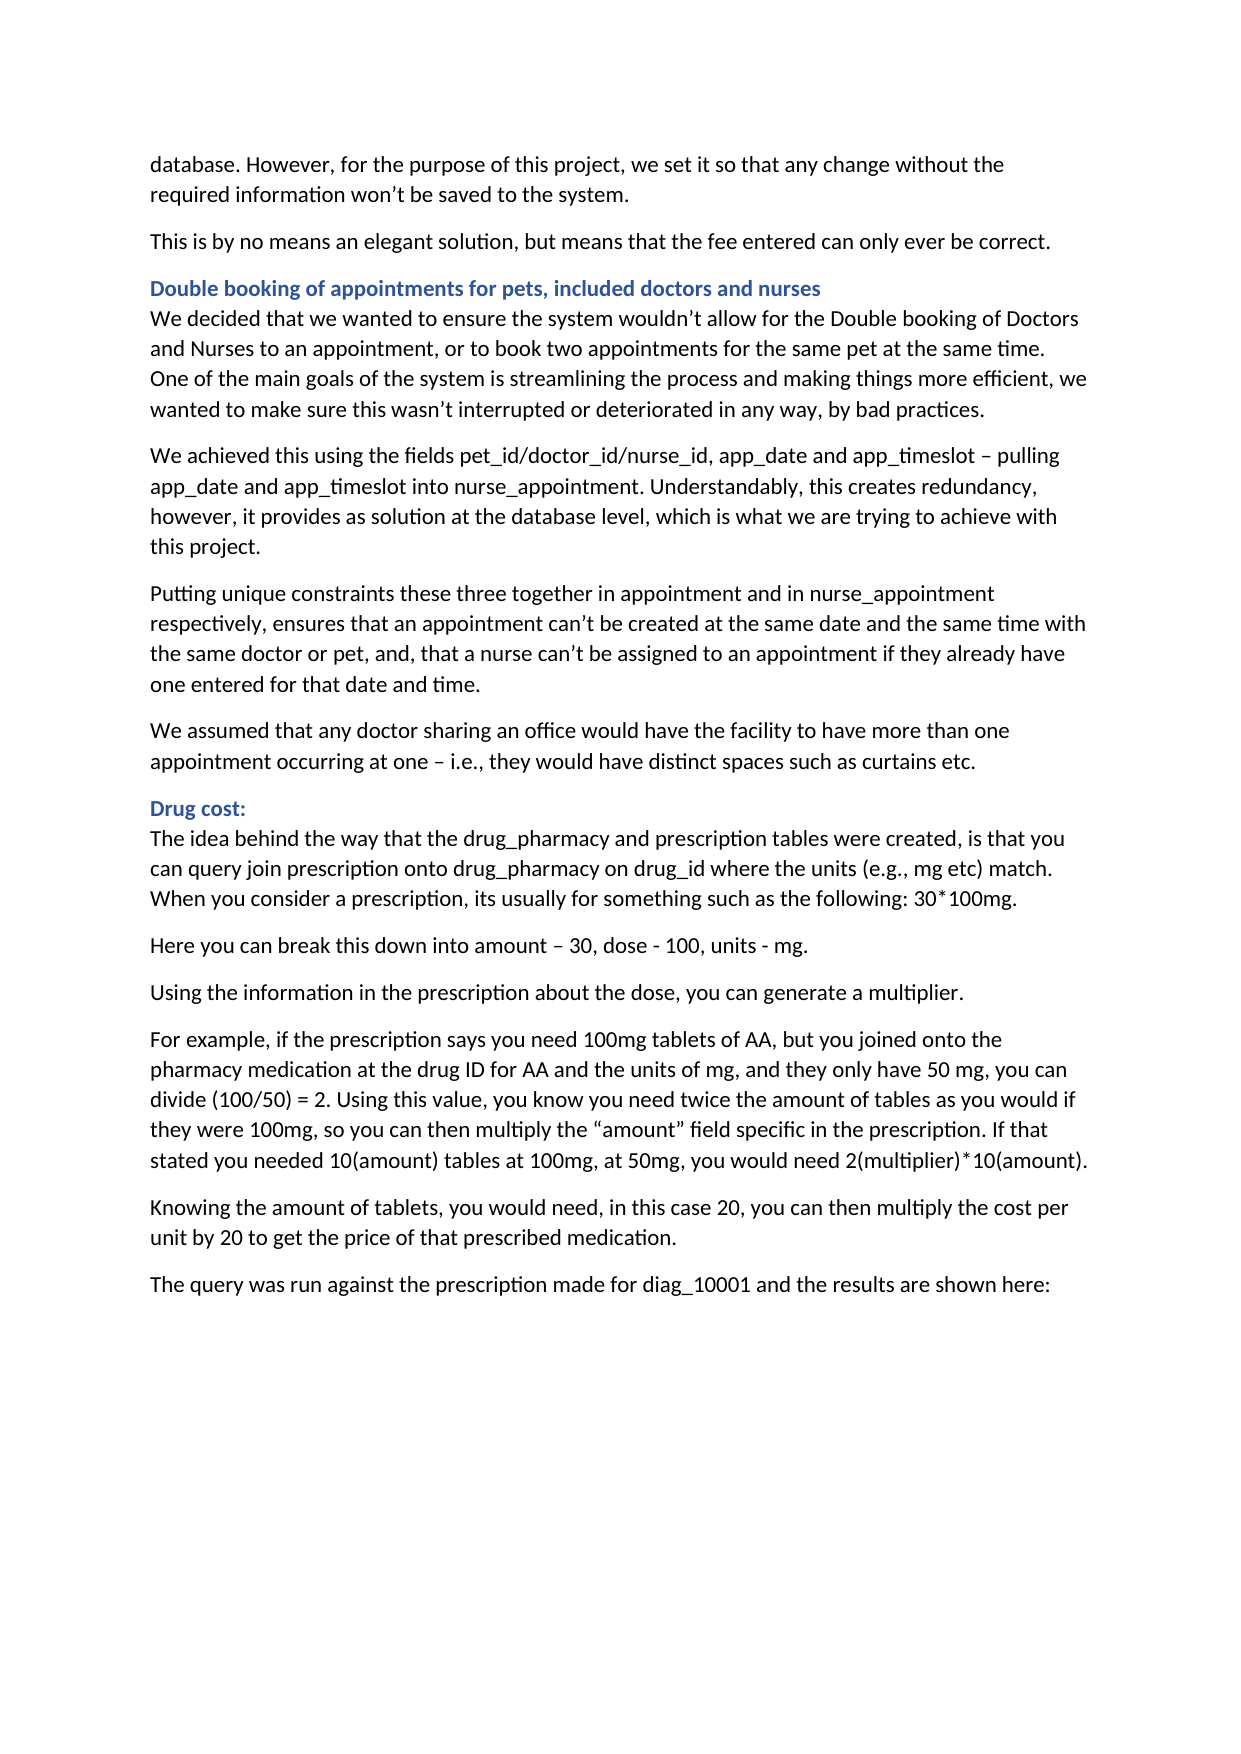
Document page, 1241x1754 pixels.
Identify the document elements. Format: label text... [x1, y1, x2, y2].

text Using the information in the prescription about the dose, you can generate a multiplier. [150, 978, 1090, 1006]
text Knowing the amount of tablets, you would need, in this case 20, you can then multiply the cost per unit by 20 to get the price of that prescribed medication. [150, 1193, 1090, 1251]
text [150, 150, 1090, 208]
text Here you can break this down into amount – 30, dose - 100, units - mg. [150, 931, 1090, 959]
text For example, if the prescription says you need 100mg tablets of AA, but you joined onto the pharmacy medication at the drug ID for AA and the units of mg, and they only have 50 mg, you can divide (100/50) = 2. Using this value, you know you need twice the amount of tables as you would if they were 100mg, so you can then multiply the “amount” field specific in the prescription. If that stated you needed 10(amount) tables at 100mg, at 50mg, you would need 2(multiplier)*10(amount). [150, 1025, 1090, 1174]
text The idea behind the way that the drug_pharmacy and prescription tables were created, is that you can query join prescription onto drug_pharmacy on drug_id where the units (e.g., mg etc) match. When you consider a prescription, its usually for something such as the following: 30*100mg. [150, 824, 1090, 912]
text Putting unique constraints these three together in appointment and in nurse_appointment respectively, ensures that an appointment can’t be created at the same date and the same time with the same doctor or pet, and, that a nurse can’t be assigned to an appointment if they already have one entered for that date and time. [150, 579, 1090, 698]
subtitle Drug cost: [150, 794, 1090, 822]
text The query was run against the prescription made for diag_10001 and the results are shown here: [150, 1270, 1090, 1298]
subtitle Double booking of appointments for pets, included doctors and nurses [150, 274, 1090, 302]
text We decided that we wanted to ensure the system wouldn’t allow for the Double booking of Doctors and Nurses to an appointment, or to book two appointments for the same pet at the same time. One of the main goals of the system is streamlining the process and making things more efficient, we wanted to make sure this wasn’t interrupted or deteriorated in any way, by bad practices. [150, 304, 1090, 423]
text We achieved this using the fields pet_id/doctor_id/nurse_id, app_date and app_timeslot – pulling app_date and app_timeslot into nurse_appointment. Understandably, this creates redundancy, however, it provides as solution at the database level, which is what we are trying to achieve with this project. [150, 442, 1090, 560]
text This is by no means an elegant solution, but means that the fee entered can only ever be correct. [150, 227, 1090, 255]
text We assumed that any doctor sharing an office would have the facility to have more than one appointment occurring at one – i.e., they would have distinct spaces such as curtains etc. [150, 717, 1090, 775]
